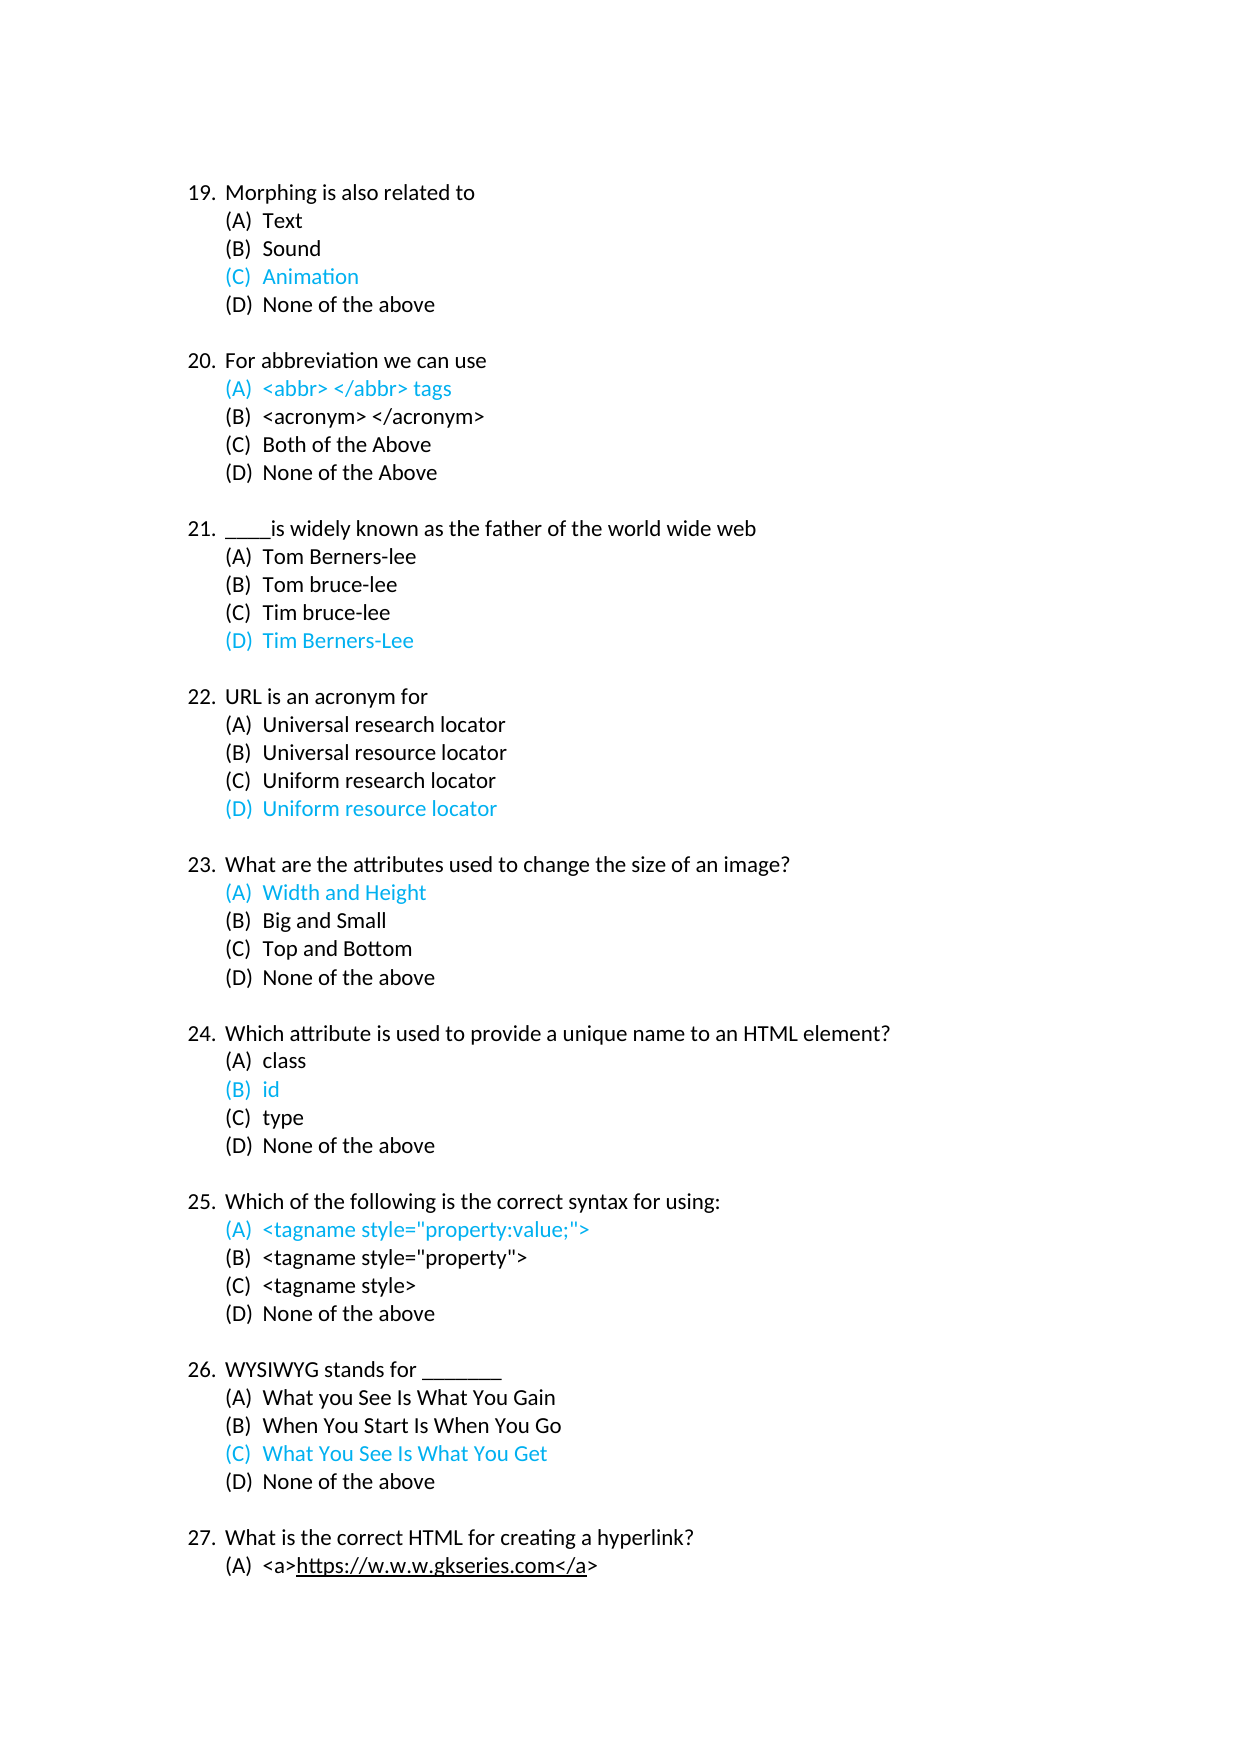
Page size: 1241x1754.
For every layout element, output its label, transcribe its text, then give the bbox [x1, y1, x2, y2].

list Tom bruce-lee [225, 570, 1090, 598]
list What You See Is What You Get [225, 1439, 1090, 1467]
list Universal resource locator [225, 738, 1090, 766]
list Animation [225, 262, 1090, 290]
list What you See Is What You Gain [225, 1383, 1090, 1411]
list Universal research locator [225, 710, 1090, 738]
list <tagname style="property:value;"> [225, 1215, 1090, 1243]
list Morphing is also related to [187, 178, 1090, 206]
list Tom Berners-lee [225, 542, 1090, 570]
list What is the correct HTML for creating a hyperlink? [187, 1523, 1090, 1551]
list Both of the Above [225, 430, 1090, 458]
list URL is an acronym for [187, 682, 1090, 710]
list None of the above [225, 1467, 1090, 1495]
list Tim Berners-Lee [225, 626, 1090, 654]
list type [225, 1103, 1090, 1131]
list Width and Height [225, 878, 1090, 907]
list None of the above [225, 1299, 1090, 1327]
list class [225, 1047, 1090, 1075]
list Top and Bottom [225, 934, 1090, 963]
list None of the above [225, 290, 1090, 318]
list WYSIWYG stands for _______ [187, 1355, 1090, 1383]
list Big and Small [225, 907, 1090, 934]
list Which of the following is the correct syntax for using: [187, 1187, 1090, 1215]
list Sound [225, 234, 1090, 262]
list Tim bruce-lee [225, 598, 1090, 626]
list <acronym> </acronym> [225, 402, 1090, 430]
list <a>https://w.w.w.gkseries.com</a> [225, 1551, 1090, 1579]
list None of the above [225, 1131, 1090, 1159]
list Uniform research locator [225, 766, 1090, 794]
list When You Start Is When You Go [225, 1411, 1090, 1439]
list None of the above [225, 963, 1090, 991]
list Uniform resource locator [225, 794, 1090, 822]
list For abbreviation we can use [187, 346, 1090, 374]
list <tagname style> [225, 1271, 1090, 1299]
list id [225, 1075, 1090, 1103]
list <tagname style="property"> [225, 1243, 1090, 1271]
list ____is widely known as the father of the world wide web [187, 514, 1090, 542]
list Text [225, 206, 1090, 234]
list None of the Above [225, 458, 1090, 486]
list <abbr> </abbr> tags [225, 374, 1090, 402]
list What are the attributes used to change the size of an image? [187, 851, 1090, 878]
list Which attribute is used to provide a unique name to an HTML element? [187, 1019, 1090, 1047]
